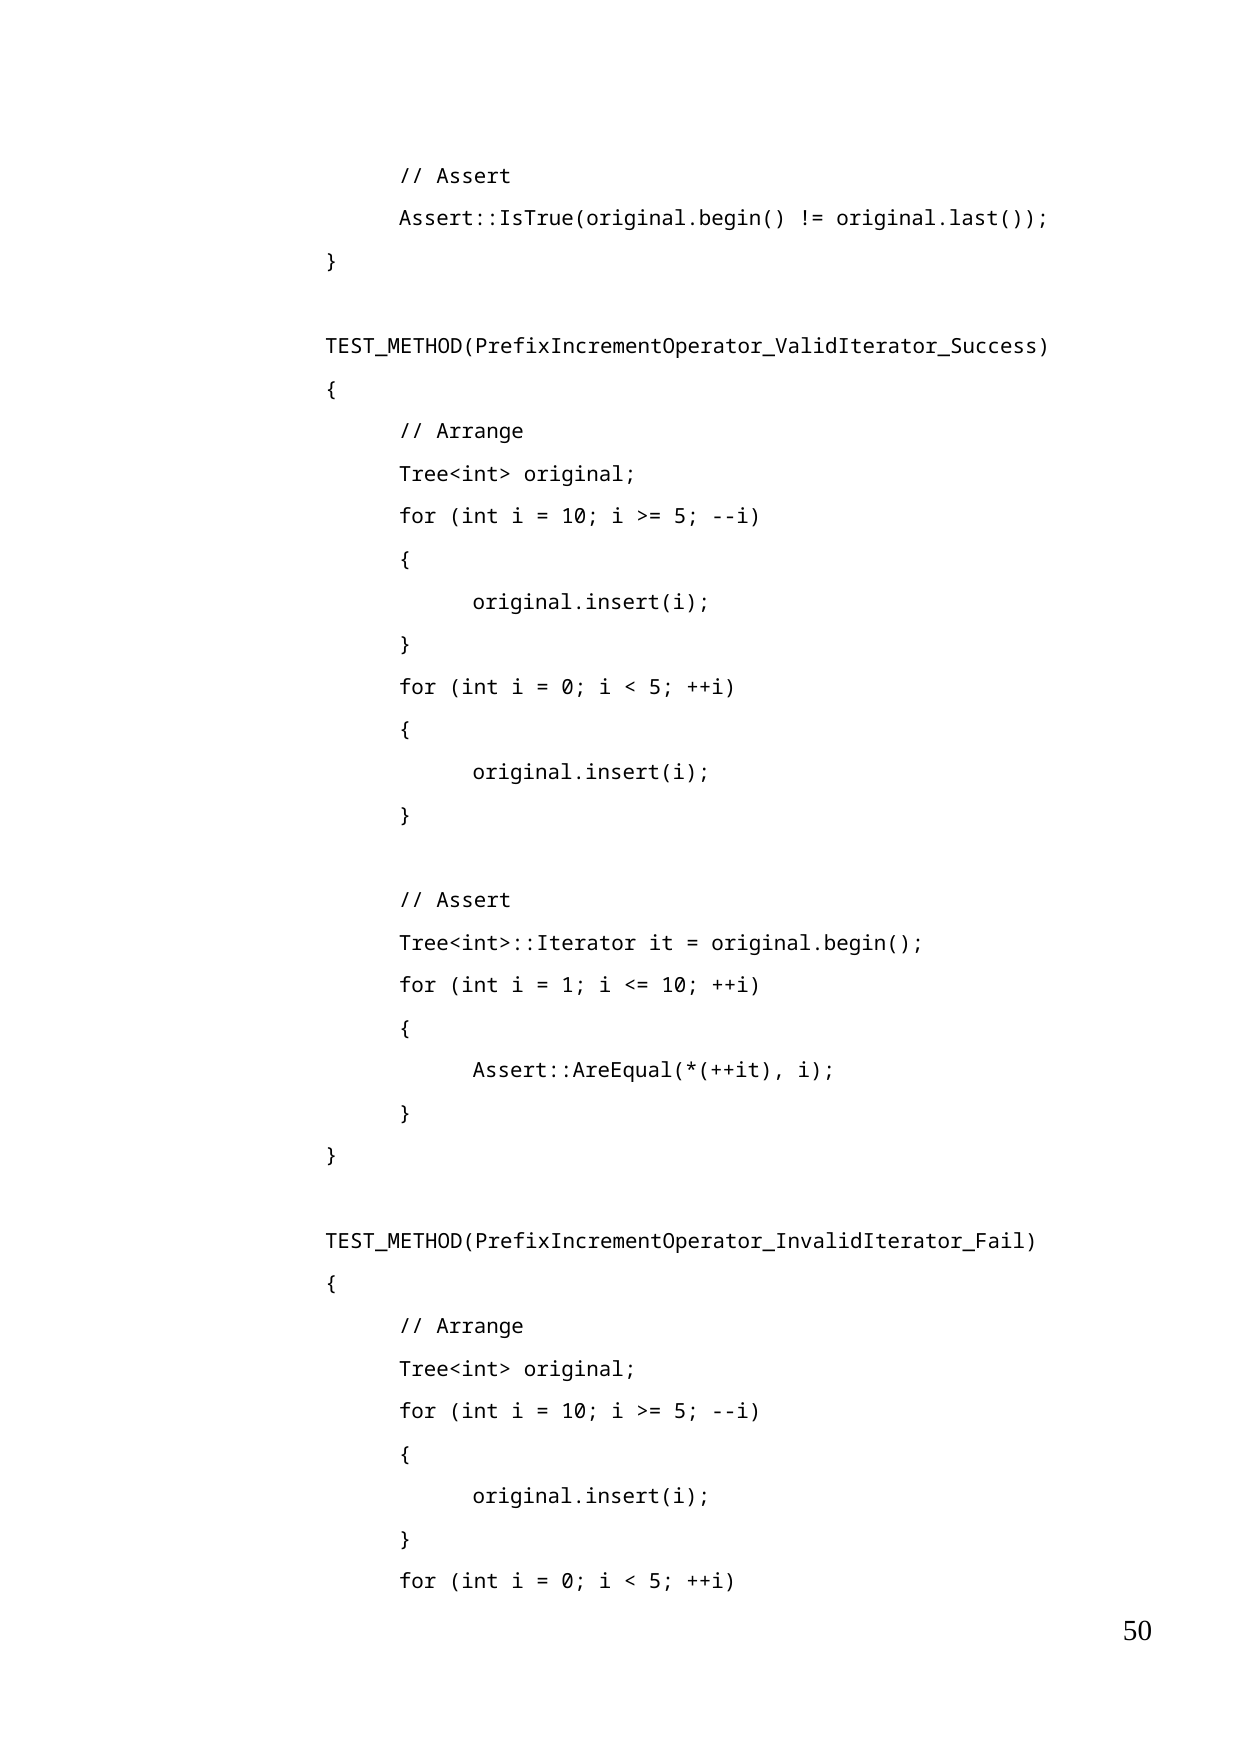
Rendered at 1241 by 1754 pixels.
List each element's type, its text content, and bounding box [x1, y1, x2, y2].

text // Arrange [177, 416, 1152, 445]
text } [177, 246, 1152, 274]
text // Arrange [177, 1311, 1152, 1339]
text TEST_METHOD(PrefixIncrementOperator_InvalidIterator_Fail) [177, 1226, 1152, 1254]
text { [177, 374, 1152, 402]
text TEST_METHOD(PrefixIncrementOperator_ValidIterator_Success) [177, 331, 1152, 359]
text // Assert [177, 161, 1152, 189]
text original.insert(i); [177, 1481, 1152, 1510]
text } [177, 1141, 1152, 1169]
text Assert::IsTrue(original.begin() != original.last()); [177, 203, 1152, 232]
text { [177, 544, 1152, 573]
text Tree<int> original; [177, 459, 1152, 487]
text // Assert [177, 885, 1152, 913]
text } [177, 629, 1152, 658]
text for (int i = 1; i <= 10; ++i) [177, 970, 1152, 999]
text for (int i = 10; i >= 5; --i) [177, 1396, 1152, 1425]
text for (int i = 0; i < 5; ++i) [177, 1567, 1152, 1595]
text { [177, 714, 1152, 743]
text { [177, 1013, 1152, 1041]
text } [177, 800, 1152, 828]
text { [177, 1268, 1152, 1297]
text for (int i = 10; i >= 5; --i) [177, 502, 1152, 530]
text original.insert(i); [177, 587, 1152, 615]
text Tree<int>::Iterator it = original.begin(); [177, 928, 1152, 956]
text Tree<int> original; [177, 1354, 1152, 1382]
text for (int i = 0; i < 5; ++i) [177, 672, 1152, 700]
text } [177, 1098, 1152, 1126]
text } [177, 1524, 1152, 1552]
text Assert::AreEqual(*(++it), i); [177, 1055, 1152, 1084]
text { [177, 1439, 1152, 1467]
text original.insert(i); [177, 757, 1152, 786]
